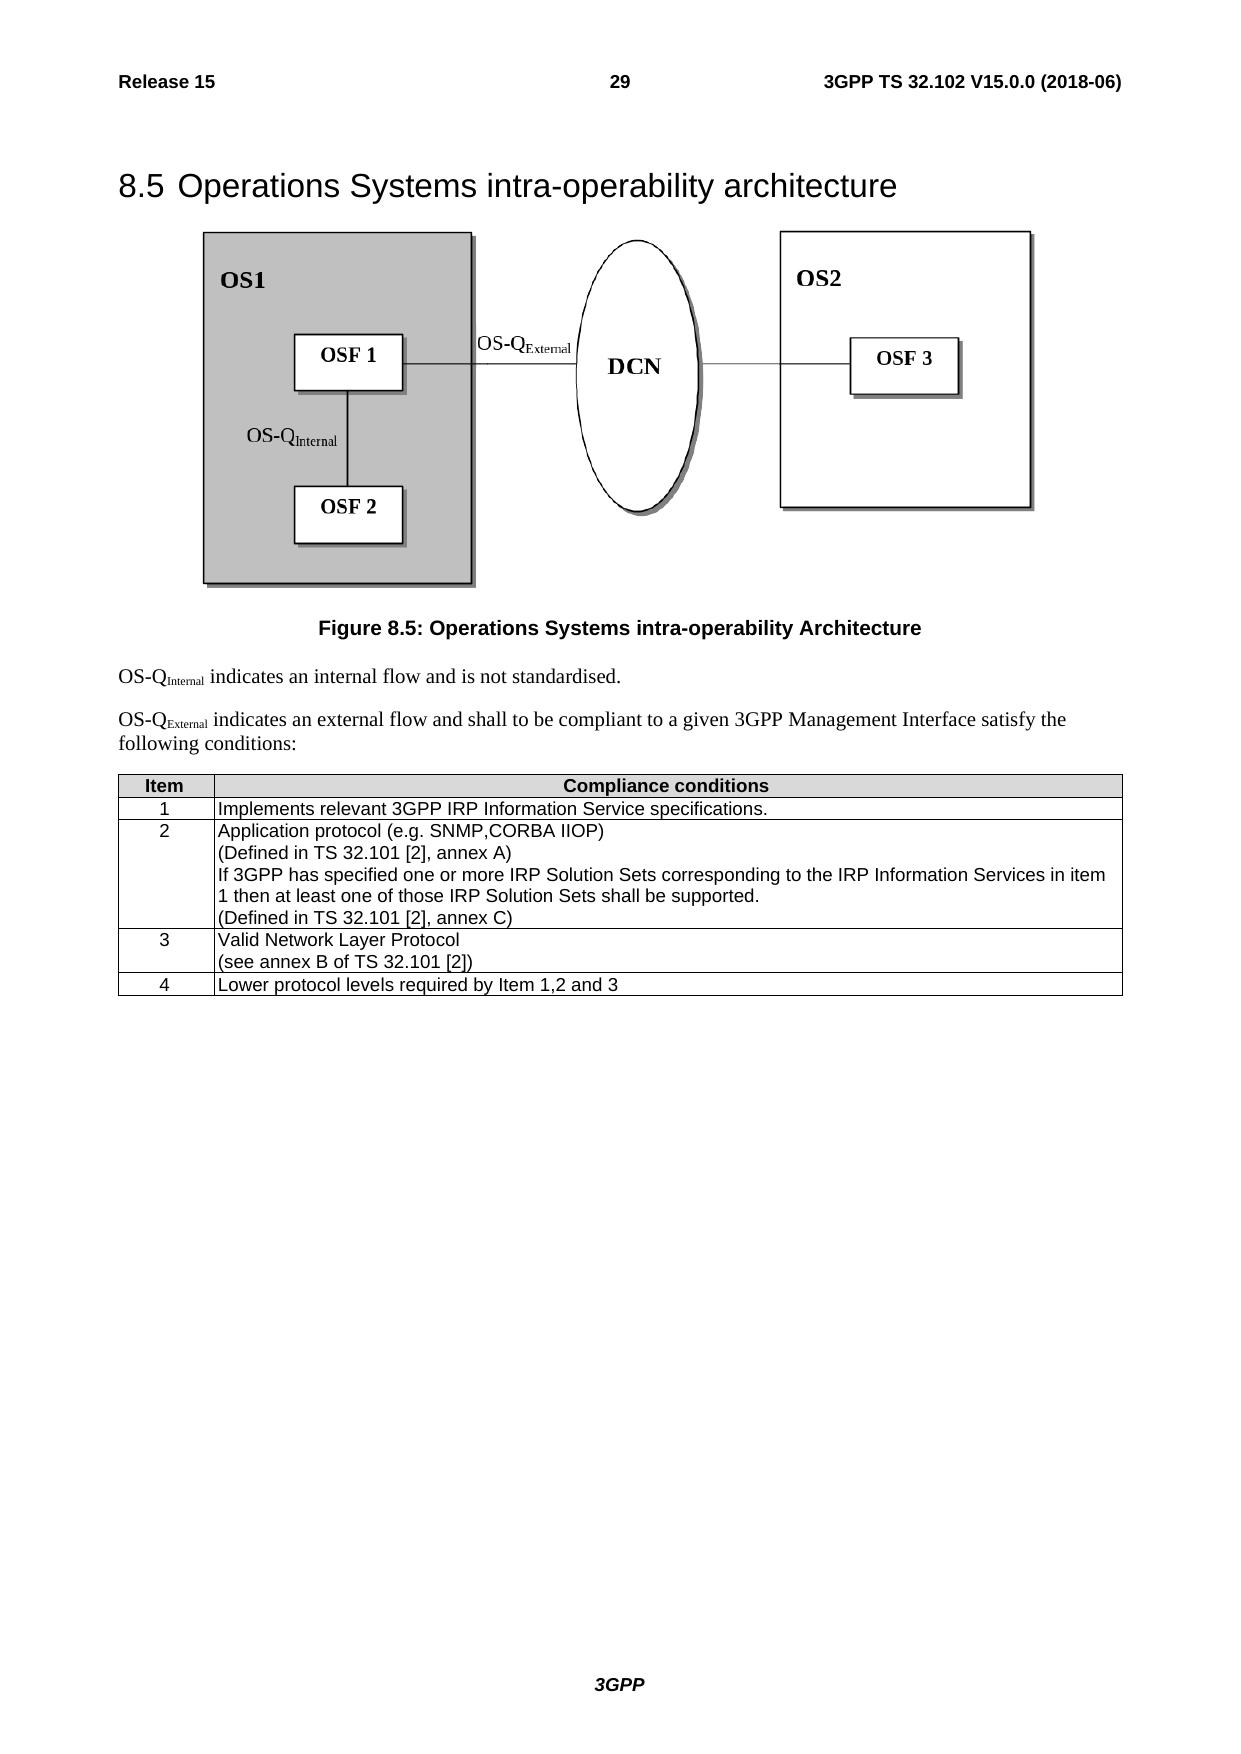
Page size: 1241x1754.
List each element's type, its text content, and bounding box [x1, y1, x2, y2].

table_cell Lower protocol levels required by Item 1,2 and 3 [215, 973, 1122, 995]
table_cell 1 [119, 798, 214, 819]
table_header Compliance conditions [215, 775, 1122, 797]
text OS-QExternal indicates an external flow and shall to be compliant to a given 3GPP Management Interface satisfy the following conditions: [118, 707, 1122, 755]
table_cell Valid Network Layer Protocol (see annex B of TS 32.101 [2]) [215, 929, 1122, 972]
subtitle 8.5 Operations Systems intra-operability architecture [118, 166, 1122, 205]
text Figure 8.5: Operations Systems intra-operability Architecture [118, 615, 1122, 639]
table_cell 3 [119, 929, 214, 972]
text OS-QInternal indicates an internal flow and is not standardised. [118, 664, 1122, 688]
table_cell Application protocol (e.g. SNMP,CORBA IIOP) (Defined in TS 32.101 [2], annex A) If 3GPP has specified one or more IRP Solution Sets corresponding to the IRP Information Services in item 1 then at least one of those IRP Solution Sets shall be supported. (Defined in TS 32.101 [2], annex C) [215, 820, 1122, 928]
table_header Item [119, 775, 214, 797]
table_cell 2 [119, 820, 214, 928]
table_cell Implements relevant 3GPP IRP Information Service specifications. [215, 798, 1122, 819]
table_cell 4 [119, 973, 214, 995]
